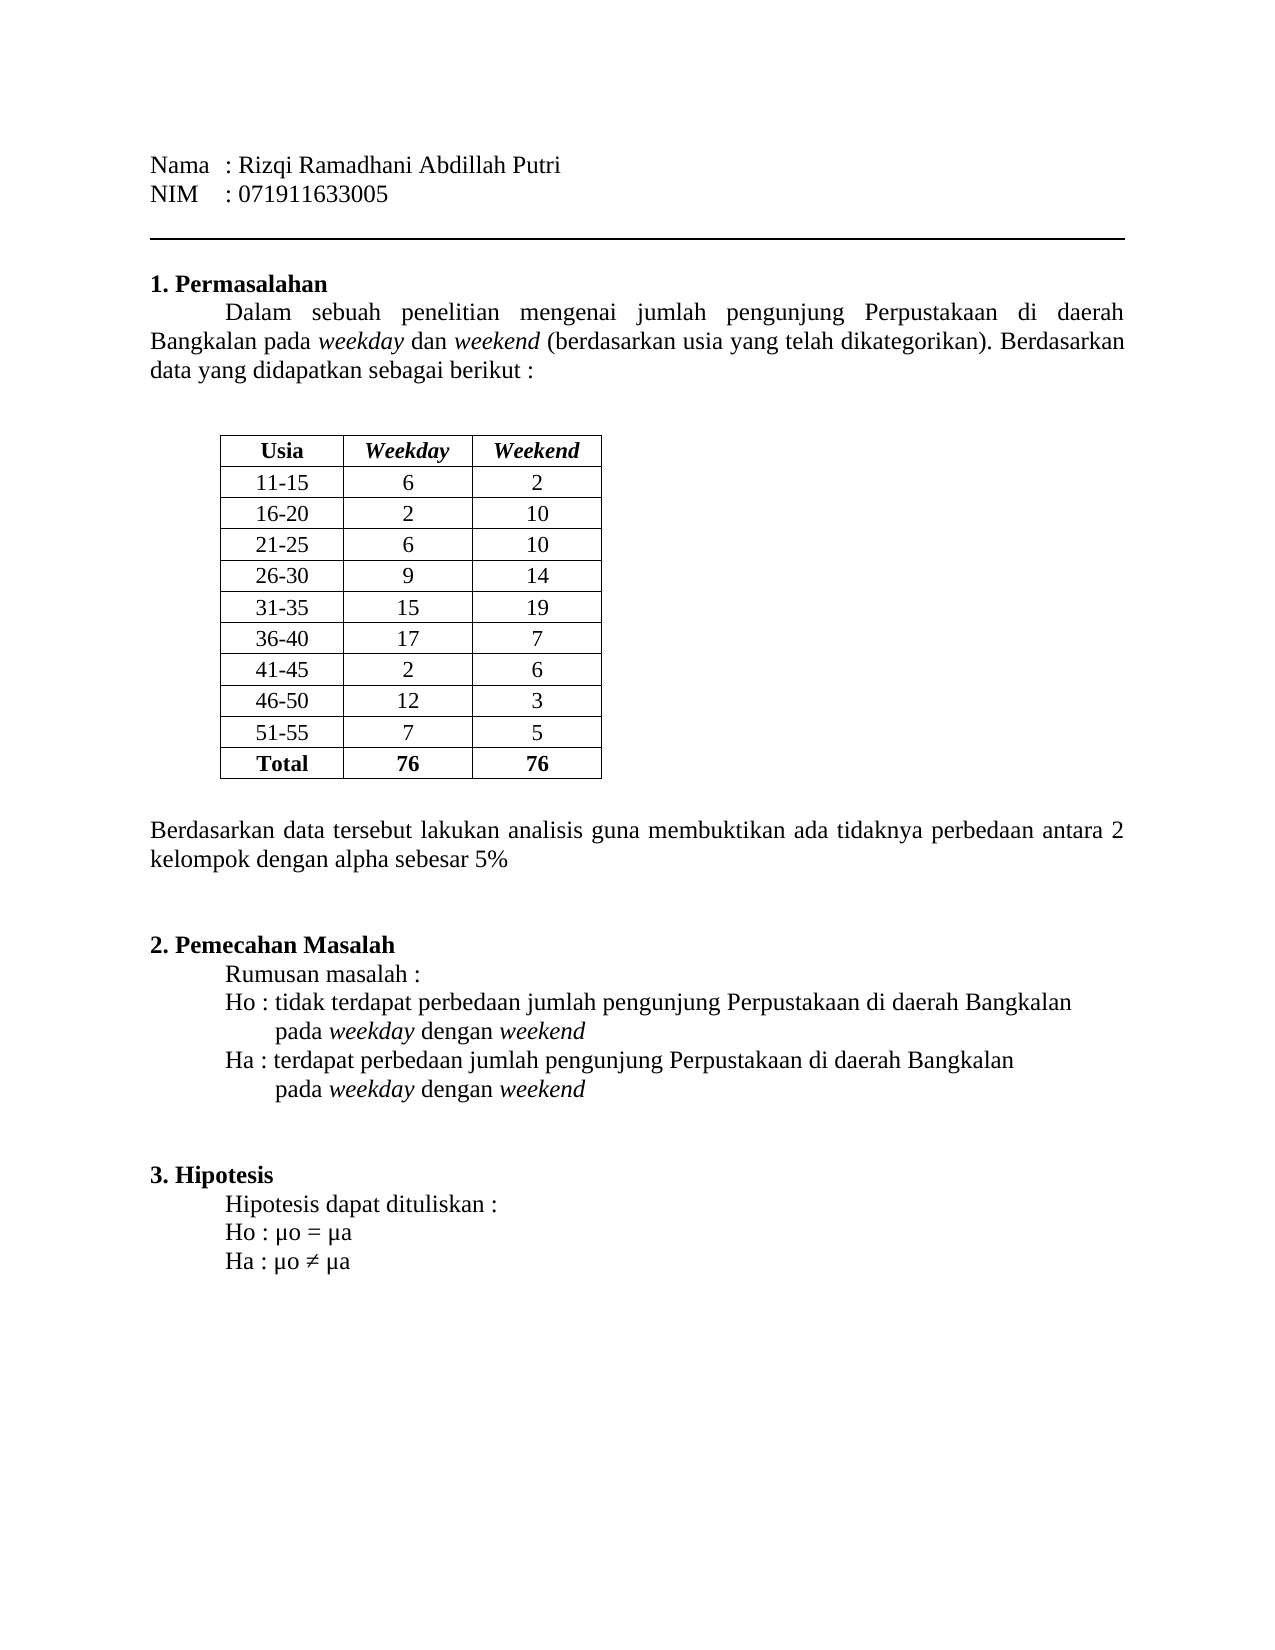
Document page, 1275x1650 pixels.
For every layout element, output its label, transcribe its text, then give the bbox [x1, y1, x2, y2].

table_cell 6 [344, 467, 472, 497]
text NIM : 071911633005 [150, 179, 1125, 207]
table_cell 15 [344, 592, 472, 622]
table_header Weekend [473, 436, 601, 466]
table_cell Total [221, 748, 343, 778]
text Rumusan masalah : [150, 959, 1125, 987]
table_header Weekday [344, 436, 472, 466]
table_cell 2 [344, 498, 472, 528]
table_cell 36-40 [221, 623, 343, 653]
text Berdasarkan data tersebut lakukan analisis guna membuktikan ada tidaknya perbedaan antara 2 kelompok dengan alpha sebesar 5% [150, 815, 1125, 872]
text Dalam sebuah penelitian mengenai jumlah pengunjung Perpustakaan di daerah Bangkalan pada weekday dan weekend (berdasarkan usia yang telah dikategorikan). Berdasarkan data yang didapatkan sebagai berikut : [150, 297, 1125, 384]
table_cell 41-45 [221, 654, 343, 684]
table_cell 6 [344, 529, 472, 559]
text Hipotesis dapat dituliskan : [150, 1189, 1125, 1217]
table_header Usia [221, 436, 343, 466]
table_cell 6 [473, 654, 601, 684]
text Ha : terdapat perbedaan jumlah pengunjung Perpustakaan di daerah Bangkalan [225, 1045, 1125, 1074]
table_cell 2 [473, 467, 601, 497]
table_cell 76 [344, 748, 472, 778]
table_cell 76 [473, 748, 601, 778]
table_cell 19 [473, 592, 601, 622]
table_cell 10 [473, 498, 601, 528]
table_cell 31-35 [221, 592, 343, 622]
text 2. Pemecahan Masalah [150, 930, 1125, 959]
table_cell 21-25 [221, 529, 343, 559]
table_cell 5 [473, 717, 601, 747]
table_cell 10 [473, 529, 601, 559]
text 1. Permasalahan [150, 269, 1125, 297]
table_cell 7 [473, 623, 601, 653]
text Ha : μo ≠ μa [150, 1246, 1125, 1275]
table_cell 12 [344, 686, 472, 716]
text 3. Hipotesis [150, 1160, 1125, 1189]
table_cell 16-20 [221, 498, 343, 528]
table_cell 3 [473, 686, 601, 716]
table_cell 7 [344, 717, 472, 747]
table_cell 46-50 [221, 686, 343, 716]
table_cell 51-55 [221, 717, 343, 747]
table_cell 9 [344, 561, 472, 591]
table_cell 2 [344, 654, 472, 684]
table_cell 26-30 [221, 561, 343, 591]
text Ho : μo = μa [150, 1217, 1125, 1246]
table_cell 17 [344, 623, 472, 653]
table_cell 11-15 [221, 467, 343, 497]
table_cell 14 [473, 561, 601, 591]
text pada weekday dengan weekend [150, 1074, 1125, 1102]
text pada weekday dengan weekend [225, 1016, 1125, 1045]
text Ho : tidak terdapat perbedaan jumlah pengunjung Perpustakaan di daerah Bangkalan [225, 987, 1125, 1016]
text Nama : Rizqi Ramadhani Abdillah Putri [150, 150, 1125, 179]
